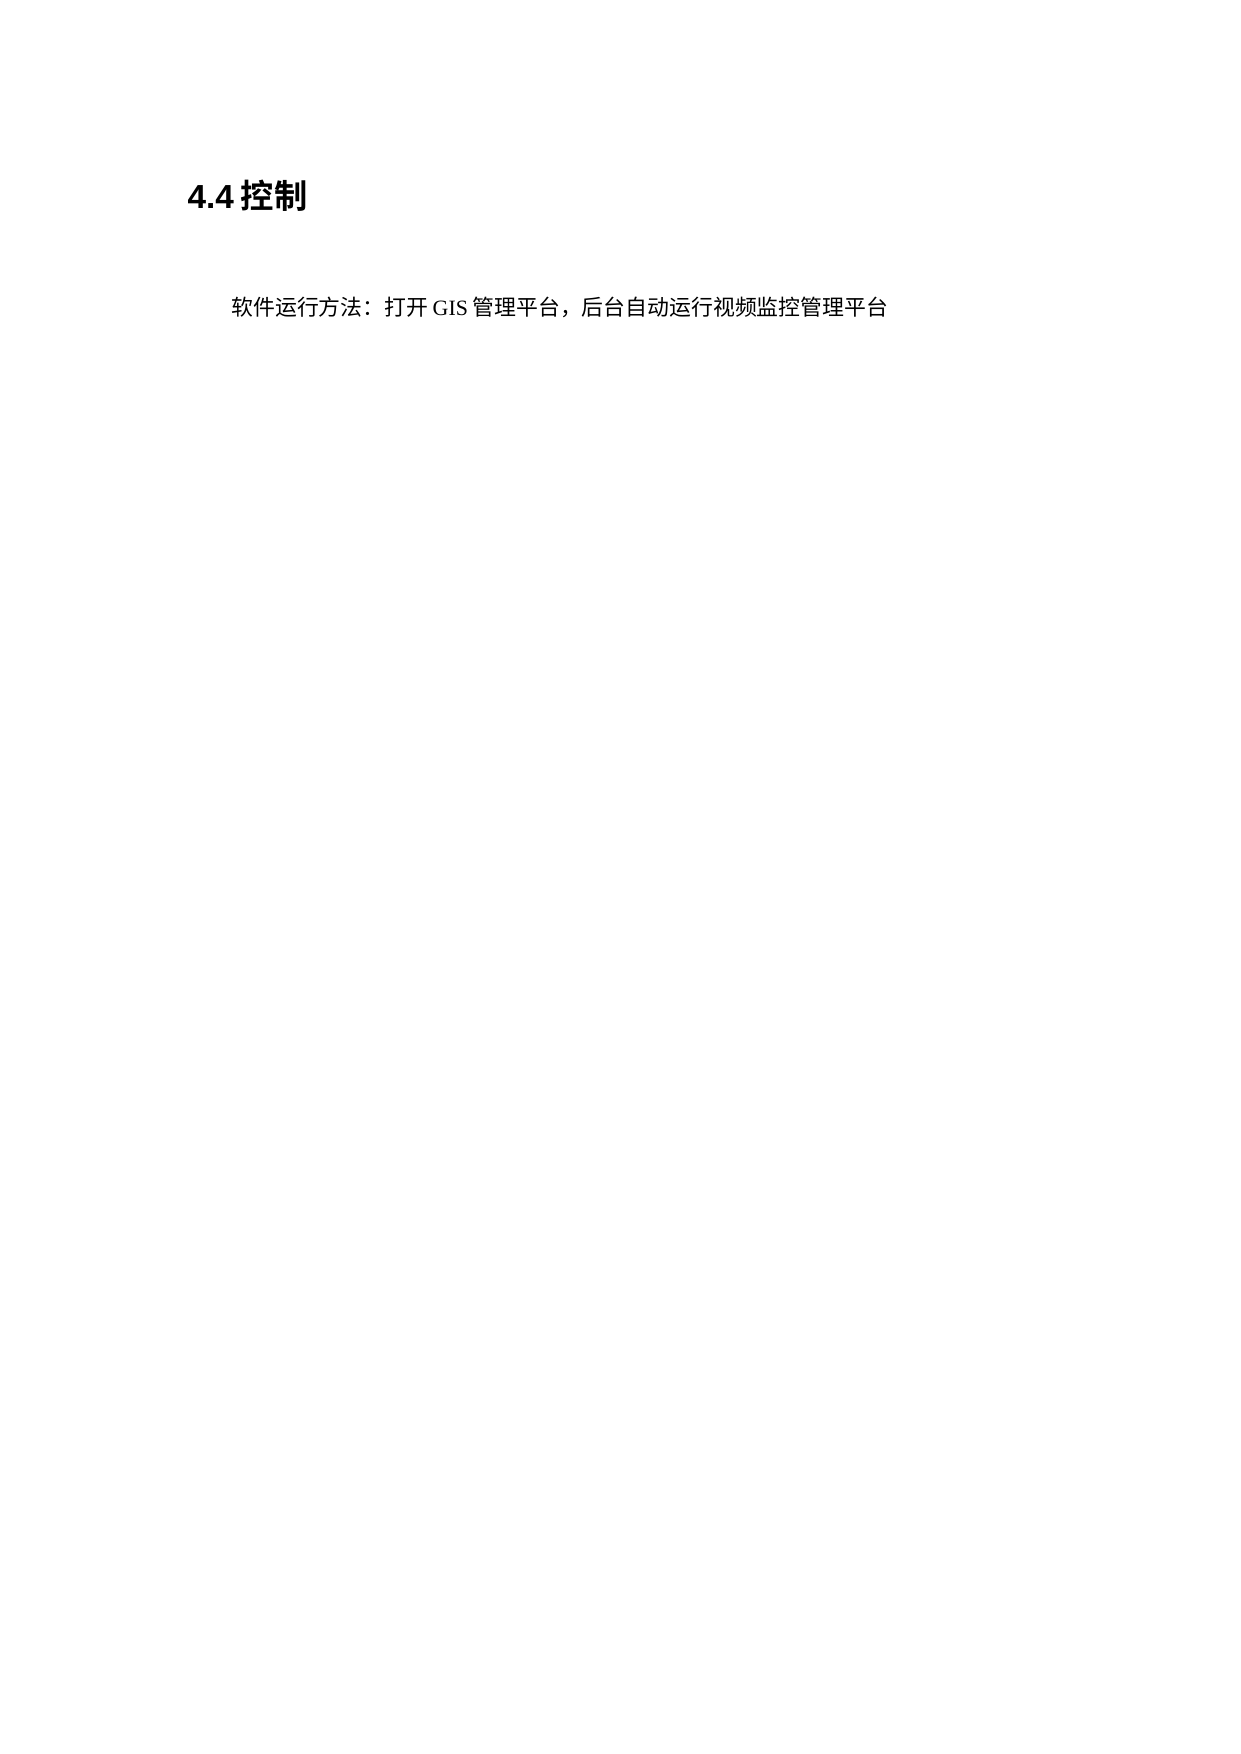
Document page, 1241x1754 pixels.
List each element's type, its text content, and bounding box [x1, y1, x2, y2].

text 软件运行方法：打开GIS管理平台，后台自动运行视频监控管理平台 [187, 289, 1053, 322]
subtitle 4.4控制 [187, 162, 1053, 227]
